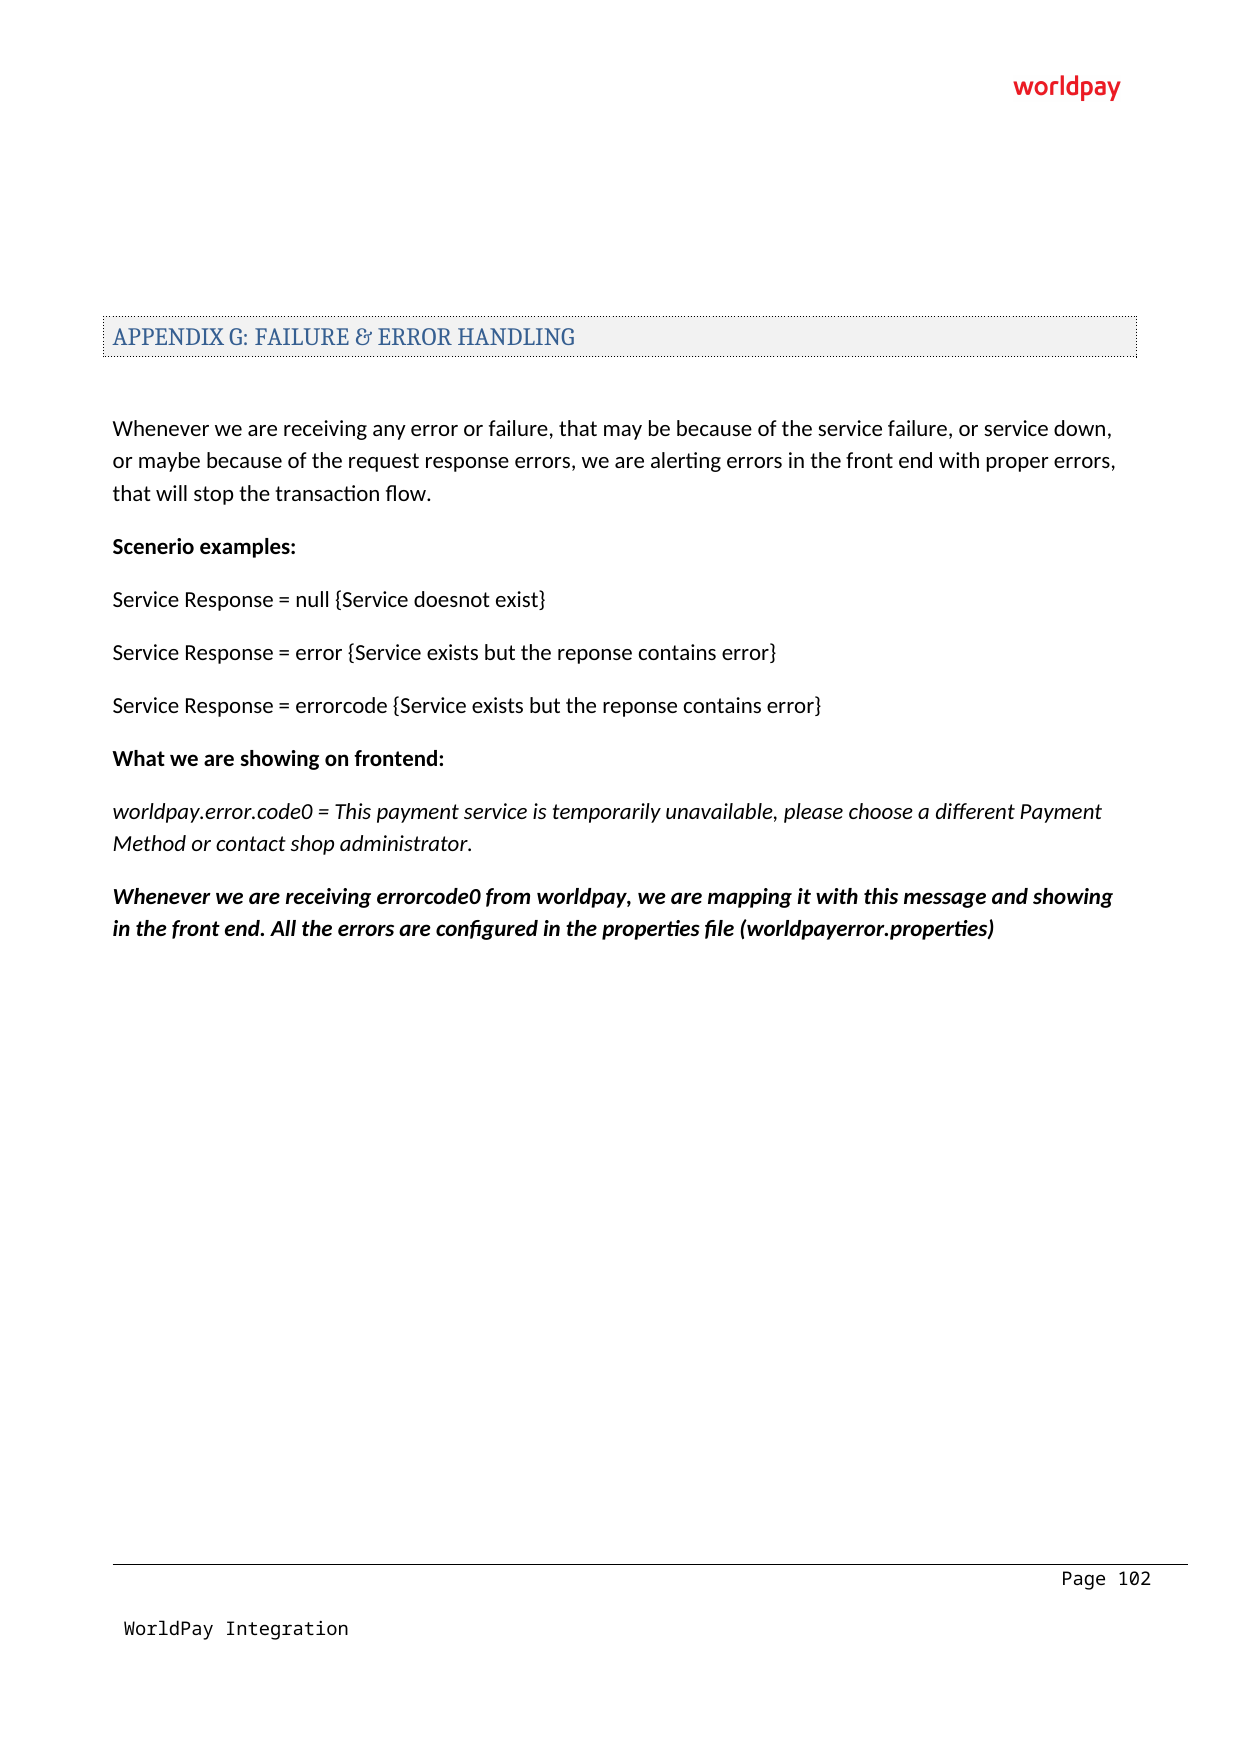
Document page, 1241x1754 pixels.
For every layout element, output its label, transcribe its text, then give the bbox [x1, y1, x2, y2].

text Service Response = error {Service exists but the reponse contains error} [112, 638, 1128, 666]
text Service Response = errorcode {Service exists but the reponse contains error} [112, 691, 1128, 719]
text Whenever we are receiving errorcode0 from worldpay, we are mapping it with this message and showing in the front end. All the errors are configured in the properties file (worldpayerror.properties) [112, 882, 1128, 942]
text Whenever we are receiving any error or failure, that may be because of the service failure, or service down, or maybe because of the request response errors, we are alerting errors in the front end with proper errors, that will stop the transaction flow. [112, 414, 1128, 507]
text worldpay.error.code0 = This payment service is temporarily unavailable, please choose a different Payment Method or contact shop administrator. [112, 797, 1128, 857]
text Scenerio examples: [112, 532, 1128, 560]
text What we are showing on frontend: [112, 744, 1128, 772]
subtitle APPENDIX G: FAILURE & ERROR HANDLING [103, 316, 1137, 357]
picture [1012, 75, 1122, 102]
text Service Response = null {Service doesnot exist} [112, 585, 1128, 613]
